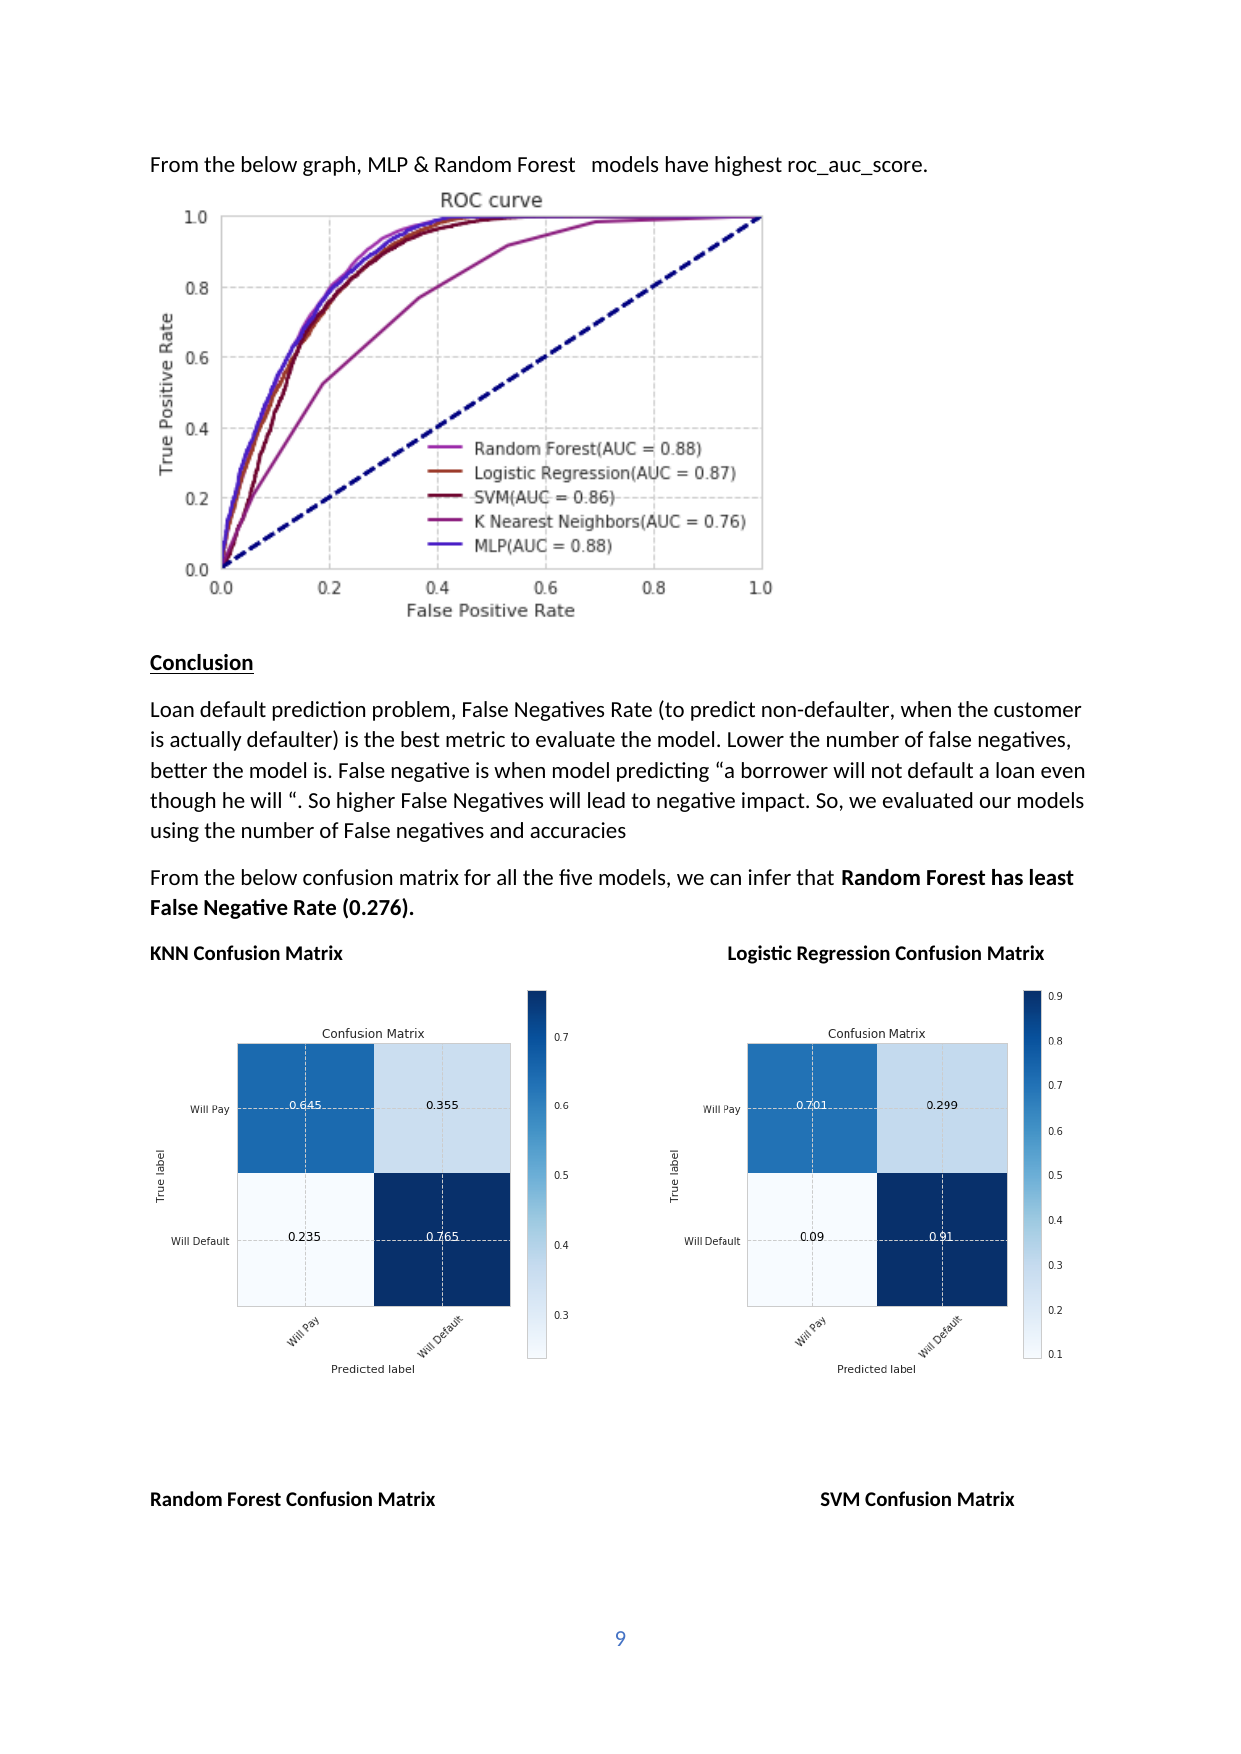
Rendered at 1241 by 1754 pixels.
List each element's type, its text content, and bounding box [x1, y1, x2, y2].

text KNN Confusion Matrix Logistic Regression Confusion Matrix [150, 940, 1090, 966]
picture [150, 984, 577, 1380]
picture [150, 180, 786, 630]
text From the below confusion matrix for all the five models, we can infer that Random Forest has least False Negative Rate (0.276). [150, 863, 1090, 921]
text Random Forest Confusion Matrix SVM Confusion Matrix [150, 1486, 1090, 1512]
text Loan default prediction problem, False Negatives Rate (to predict non-defaulter, when the customer is actually defaulter) is the best metric to evaluate the model. Lower the number of false negatives, better the model is. False negative is when model predicting “a borrower will not default a loan even though he will “. So higher False Negatives will lead to negative impact. So, we evaluated our models using the number of False negatives and accuracies [150, 695, 1090, 844]
text Conclusion [150, 648, 1090, 676]
picture [664, 984, 1069, 1380]
